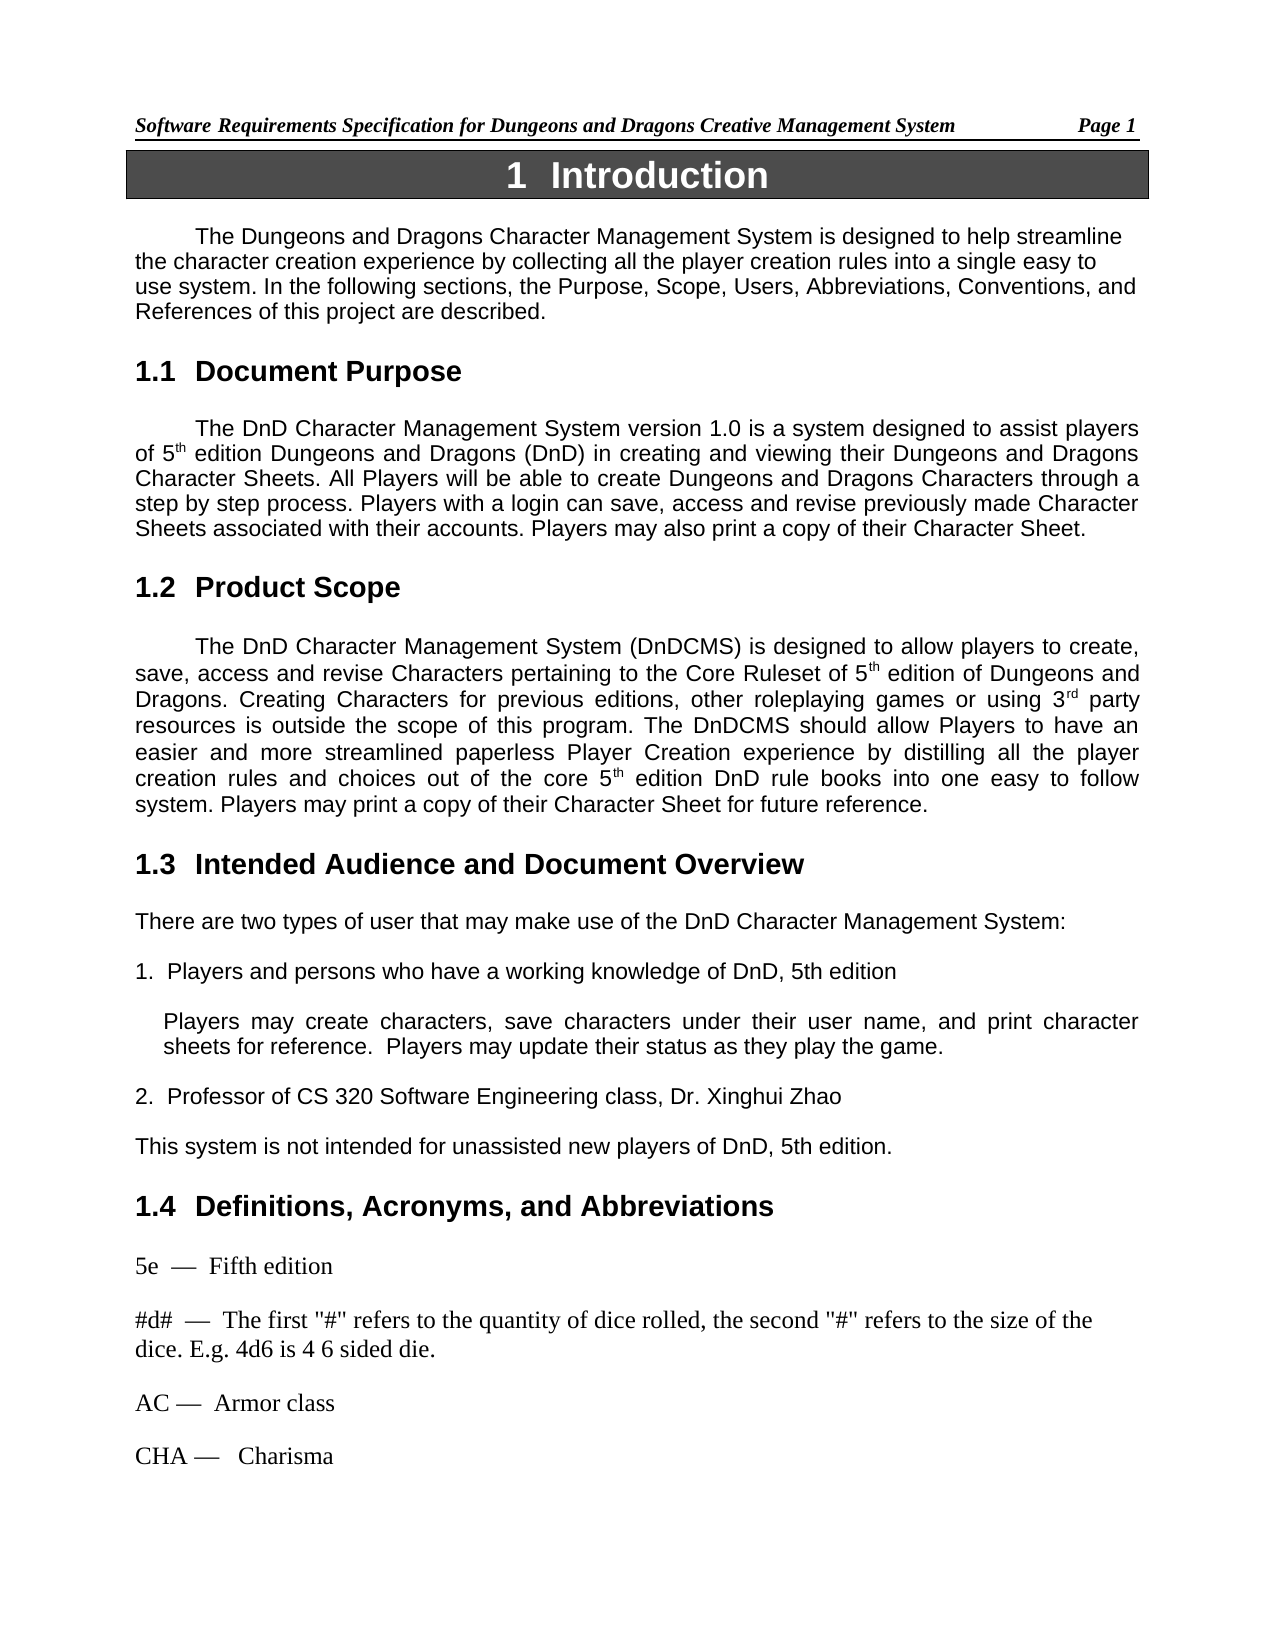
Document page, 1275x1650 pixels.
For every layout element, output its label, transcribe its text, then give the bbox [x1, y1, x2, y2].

text This system is not intended for unassisted new players of DnD, 5th edition. [135, 1134, 1140, 1159]
text There are two types of user that may make use of the DnD Character Management System: [135, 909, 1140, 934]
subtitle Document Purpose [135, 353, 1140, 387]
text The Dungeons and Dragons Character Management System is designed to help streamline the character creation experience by collecting all the player creation rules into a single easy to use system. In the following sections, the Purpose, Scope, Users, Abbreviations, Conventions, and References of this project are described. [135, 224, 1140, 324]
text CHA ― Charisma [135, 1441, 1140, 1470]
text The DnD Character Management System version 1.0 is a system designed to assist players of 5th edition Dungeons and Dragons (DnD) in creating and viewing their Dungeons and Dragons Character Sheets. All Players will be able to create Dungeons and Dragons Characters through a step by step process. Players with a login can save, access and revise previously made Character Sheets associated with their accounts. Players may also print a copy of their Character Sheet. [135, 416, 1140, 541]
text 5e ― Fifth edition [135, 1251, 1140, 1280]
subtitle Intended Audience and Document Overview [135, 847, 1140, 880]
subtitle Introduction [127, 151, 1148, 198]
text 1. Players and persons who have a working knowledge of DnD, 5th edition [135, 959, 1140, 984]
subtitle Product Scope [135, 570, 1140, 604]
text #d# ― The first "#" refers to the quantity of dice rolled, the second "#" refers to the size of the dice. E.g. 4d6 is 4 6 sided die. [135, 1305, 1140, 1363]
text The DnD Character Management System (DnDCMS) is designed to allow players to create, save, access and revise Characters pertaining to the Core Ruleset of 5th edition of Dungeons and Dragons. Creating Characters for previous editions, other roleplaying games or using 3rd party resources is outside the scope of this program. The DnDCMS should allow Players to have an easier and more streamlined paperless Player Creation experience by distilling all the player creation rules and choices out of the core 5th edition DnD rule books into one easy to follow system. Players may print a copy of their Character Sheet for future reference. [135, 633, 1140, 818]
text Players may create characters, save characters under their user name, and print character sheets for reference. Players may update their status as they play the game. [163, 1009, 1140, 1059]
text AC ― Armor class [135, 1388, 1140, 1416]
text 2. Professor of CS 320 Software Engineering class, Dr. Xinghui Zhao [135, 1084, 1140, 1109]
subtitle Definitions, Acronyms, and Abbreviations [135, 1189, 1140, 1222]
